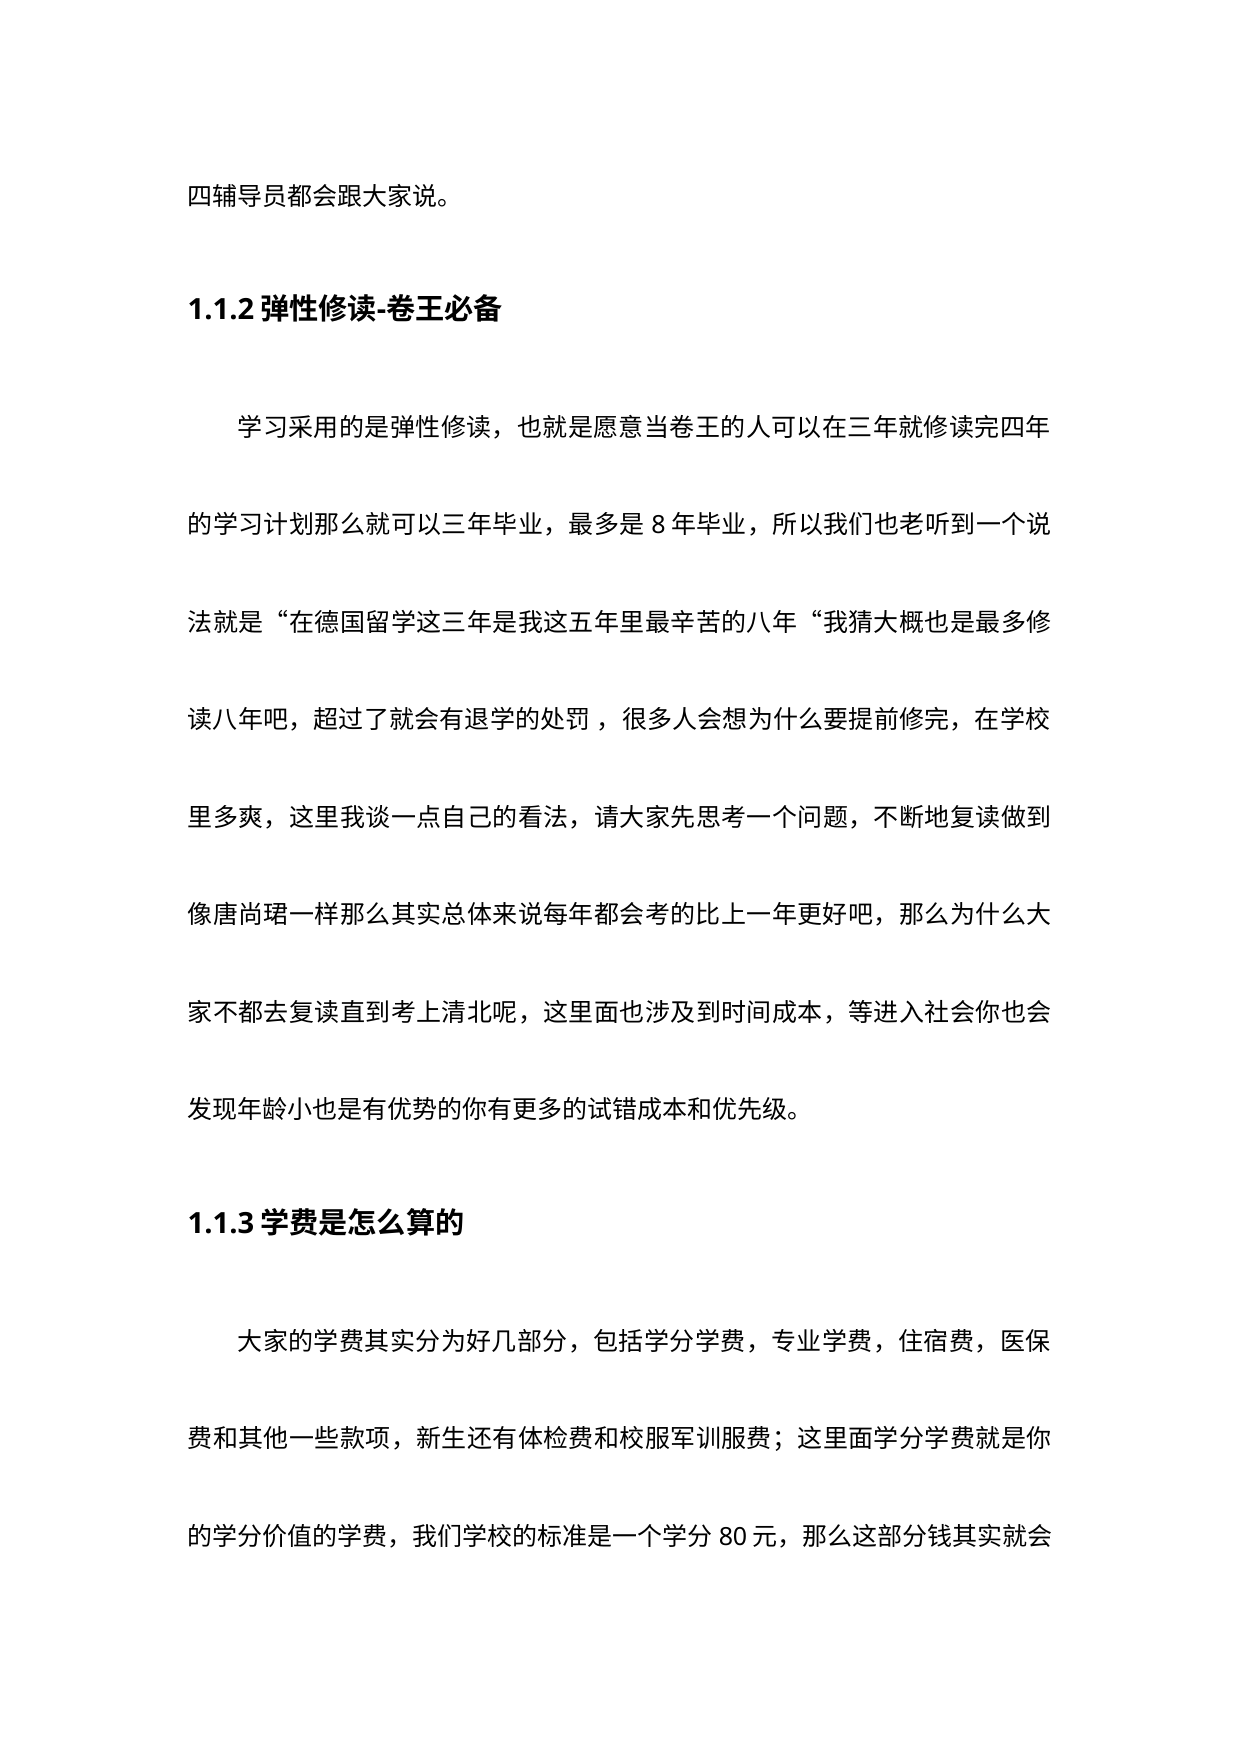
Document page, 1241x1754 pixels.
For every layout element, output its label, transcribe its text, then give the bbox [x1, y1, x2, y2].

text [187, 162, 1053, 227]
subtitle 1.1.2弹性修读-卷王必备 [187, 274, 1053, 339]
text 学习采用的是弹性修读，也就是愿意当卷王的人可以在三年就修读完四年的学习计划那么就可以三年毕业，最多是8年毕业，所以我们也老听到一个说法就是“在德国留学这三年是我这五年里最辛苦的八年“我猜大概也是最多修读八年吧，超过了就会有退学的处罚 ，很多人会想为什么要提前修完，在学校里多爽，这里我谈一点自己的看法，请大家先思考一个问题，不断地复读做到像唐尚珺一样那么其实总体来说每年都会考的比上一年更好吧，那么为什么大家不都去复读直到考上清北呢，这里面也涉及到时间成本，等进入社会你也会发现年龄小也是有优势的你有更多的试错成本和优先级。 [187, 393, 1053, 1141]
subtitle 1.1.3学费是怎么算的 [187, 1188, 1053, 1253]
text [187, 1307, 1053, 1567]
